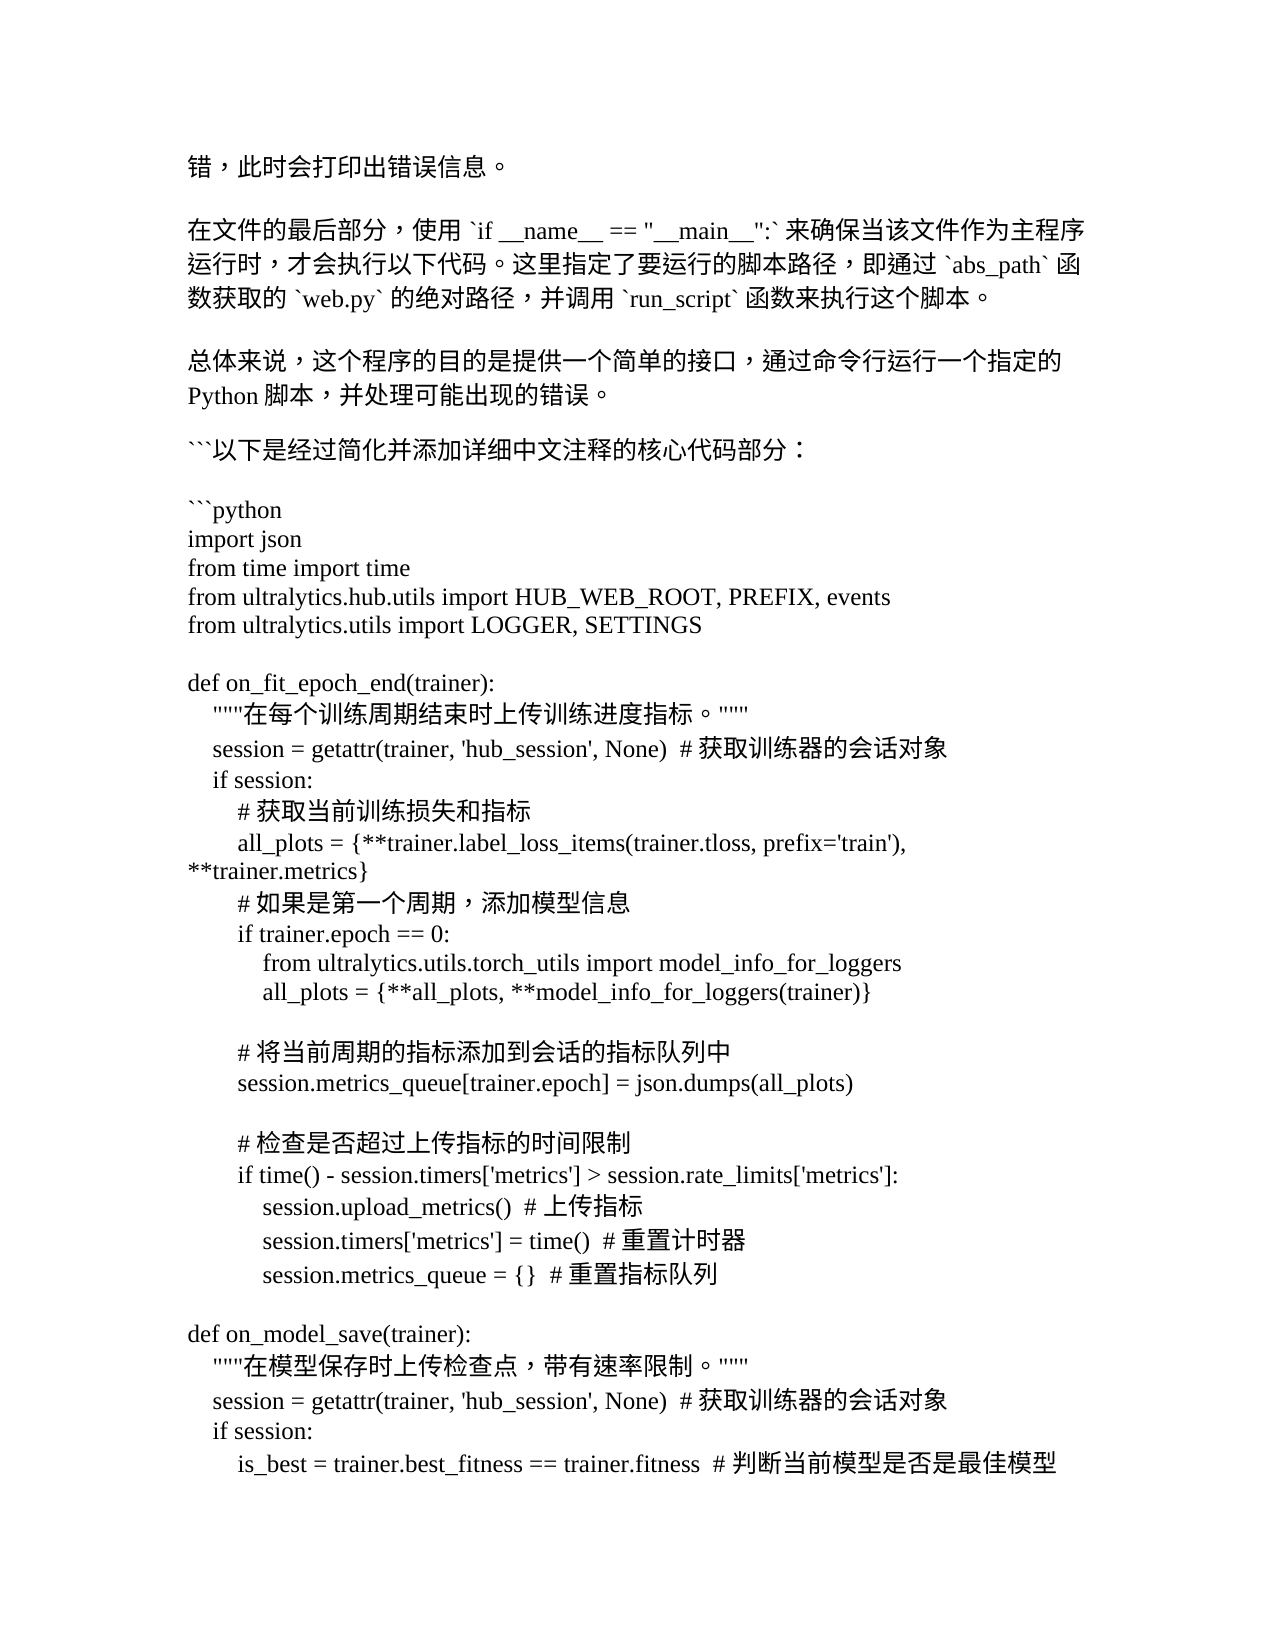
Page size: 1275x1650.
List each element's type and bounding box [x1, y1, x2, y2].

text [187, 150, 1087, 412]
text [187, 433, 1087, 1479]
